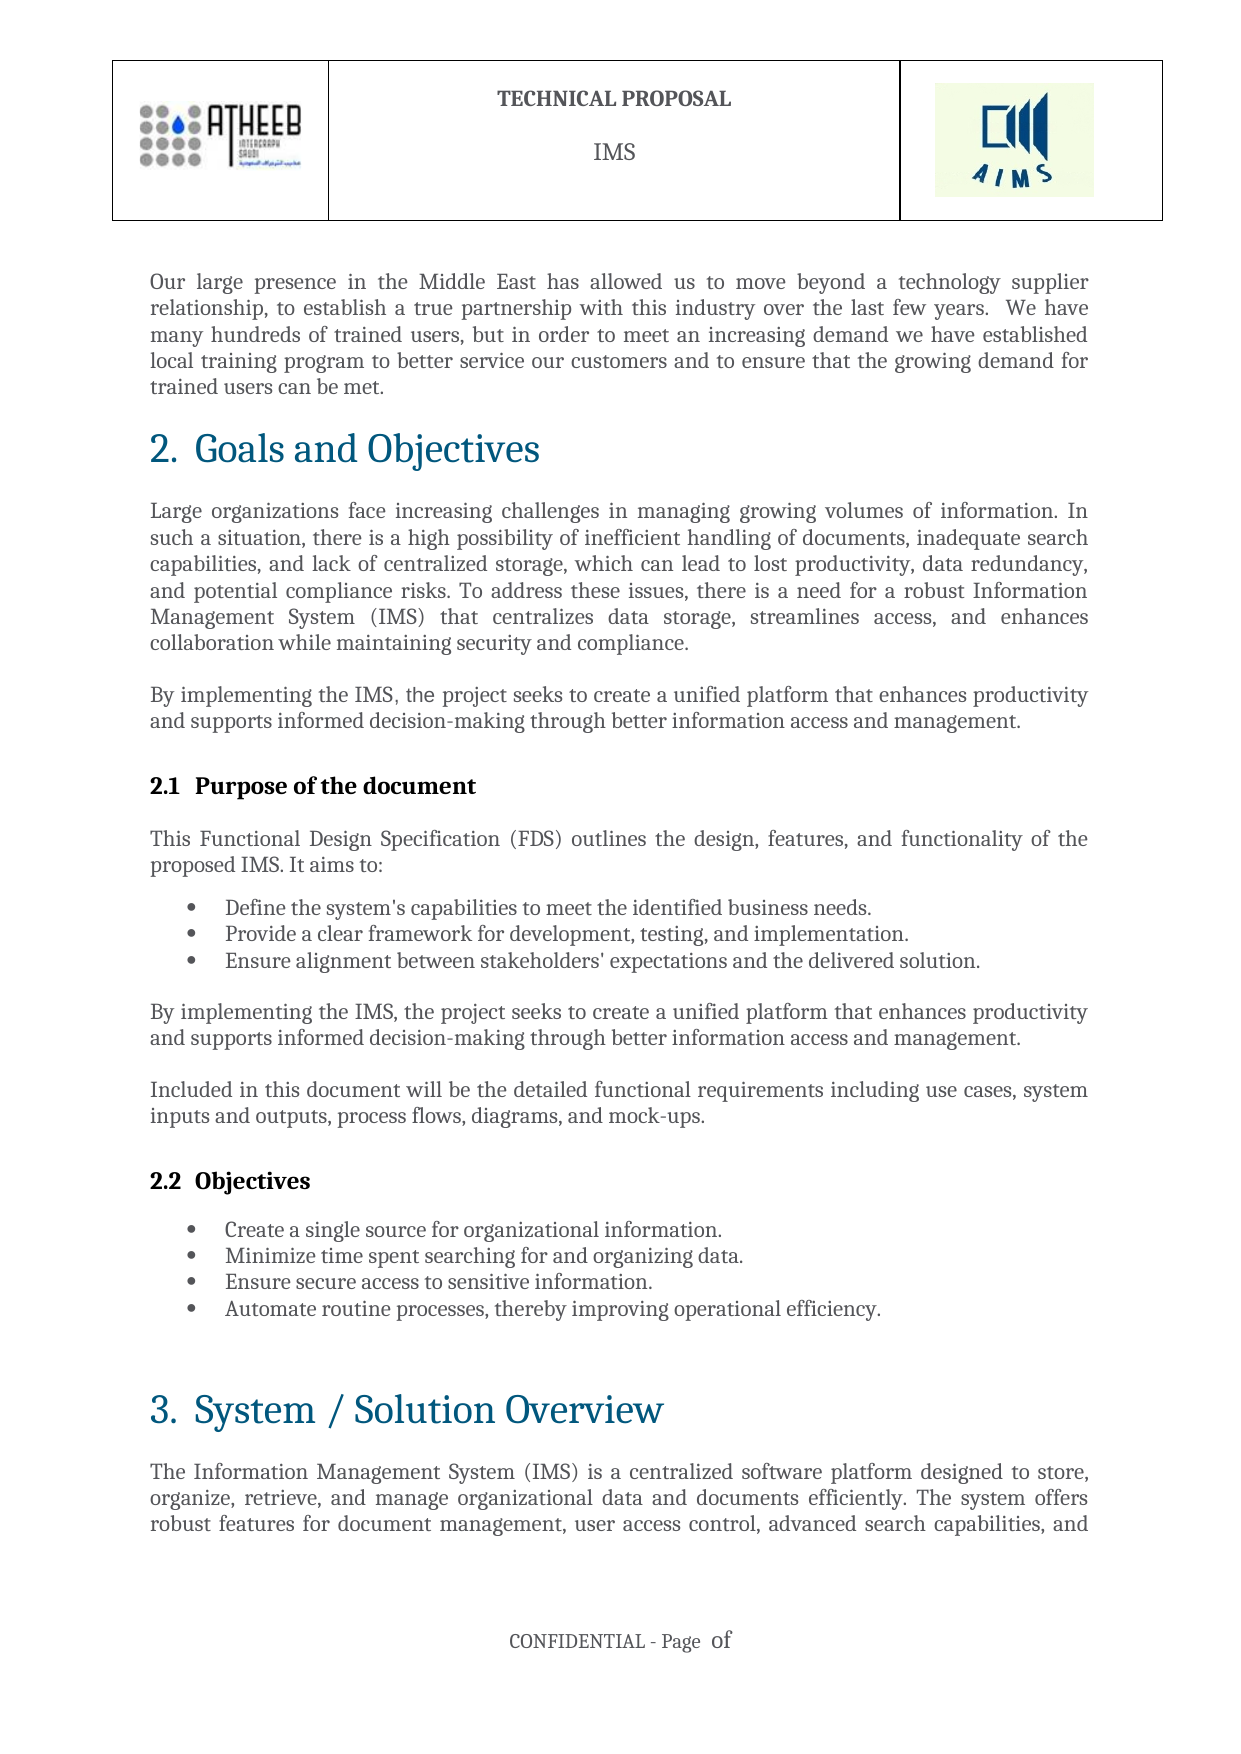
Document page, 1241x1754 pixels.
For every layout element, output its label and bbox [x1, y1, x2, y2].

picture [935, 83, 1094, 197]
picture [139, 101, 302, 171]
